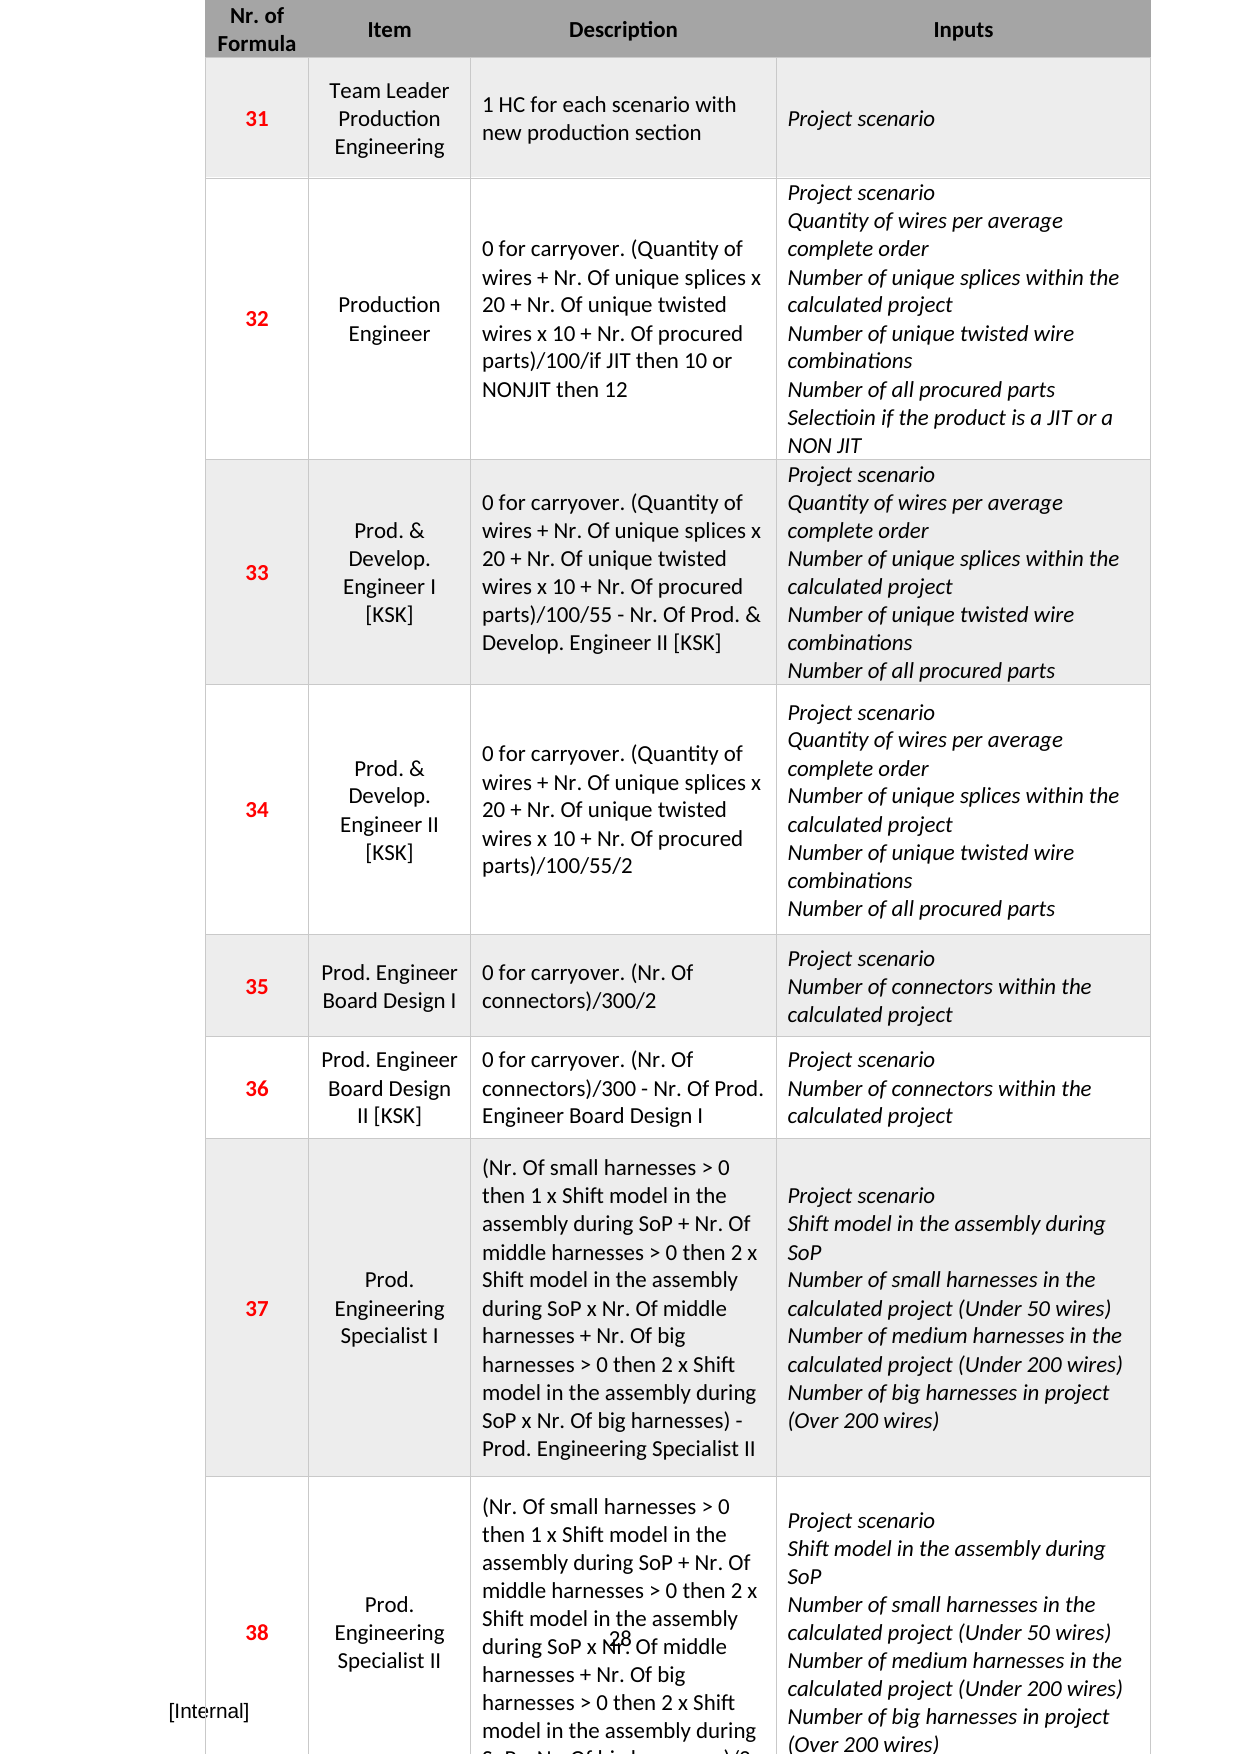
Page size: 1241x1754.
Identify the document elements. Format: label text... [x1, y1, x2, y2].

table_cell Project scenario Quantity of wires per average complete order Number of unique splices within the calculated project Number of unique twisted wire combinations Number of all procured parts Selectioin if the product is a JIT or a NON JIT [777, 179, 1150, 459]
table_cell 37 [206, 1139, 308, 1476]
table_cell Project scenario Number of connectors within the calculated project [777, 935, 1150, 1036]
table_cell Project scenario Shift model in the assembly during SoP Number of small harnesses in the calculated project (Under 50 wires) Number of medium harnesses in the calculated project (Under 200 wires) Number of big harnesses in project (Over 200 wires) [777, 1477, 1150, 1754]
table_header Nr. of Formula [206, 1, 308, 57]
table_cell 31 [206, 58, 308, 177]
table_cell 35 [206, 935, 308, 1036]
table_cell Prod. Engineering Specialist II [309, 1477, 470, 1754]
table_header Item [309, 1, 470, 57]
table_cell 32 [206, 179, 308, 459]
table_header Inputs [777, 1, 1150, 57]
table_cell Prod. Engineer Board Design I [309, 935, 470, 1036]
table_cell Prod. Engineering Specialist I [309, 1139, 470, 1476]
table_cell Prod. Engineer Board Design II [KSK] [309, 1037, 470, 1138]
table_cell Project scenario Quantity of wires per average complete order Number of unique splices within the calculated project Number of unique twisted wire combinations Number of all procured parts [777, 685, 1150, 934]
table_cell 38 [206, 1477, 308, 1754]
table_cell 0 for carryover. (Quantity of wires + Nr. Of unique splices x 20 + Nr. Of unique twisted wires x 10 + Nr. Of procured parts)/100/55 - Nr. Of Prod. & Develop. Engineer II [KSK] [471, 460, 776, 684]
table_cell Team Leader Production Engineering [309, 58, 470, 177]
table_cell 0 for carryover. (Quantity of wires + Nr. Of unique splices x 20 + Nr. Of unique twisted wires x 10 + Nr. Of procured parts)/100/if JIT then 10 or NONJIT then 12 [471, 179, 776, 459]
table_cell Production Engineer [309, 179, 470, 459]
table_cell 34 [206, 685, 308, 934]
table_cell 0 for carryover. (Nr. Of connectors)/300/2 [471, 935, 776, 1036]
table_cell Project scenario Number of connectors within the calculated project [777, 1037, 1150, 1138]
table_cell (Nr. Of small harnesses > 0 then 1 x Shift model in the assembly during SoP + Nr. Of middle harnesses > 0 then 2 x Shift model in the assembly during SoP x Nr. Of middle harnesses + Nr. Of big harnesses > 0 then 2 x Shift model in the assembly during SoP x Nr. Of big harnesses)/2 [471, 1477, 776, 1754]
table_cell 1 HC for each scenario with new production section [471, 58, 776, 177]
table_cell 0 for carryover. (Quantity of wires + Nr. Of unique splices x 20 + Nr. Of unique twisted wires x 10 + Nr. Of procured parts)/100/55/2 [471, 685, 776, 934]
table_cell (Nr. Of small harnesses > 0 then 1 x Shift model in the assembly during SoP + Nr. Of middle harnesses > 0 then 2 x Shift model in the assembly during SoP x Nr. Of middle harnesses + Nr. Of big harnesses > 0 then 2 x Shift model in the assembly during SoP x Nr. Of big harnesses) - Prod. Engineering Specialist II [471, 1139, 776, 1476]
table_cell Project scenario [777, 58, 1150, 177]
table_cell Prod. & Develop. Engineer I [KSK] [309, 460, 470, 684]
table_cell Project scenario Shift model in the assembly during SoP Number of small harnesses in the calculated project (Under 50 wires) Number of medium harnesses in the calculated project (Under 200 wires) Number of big harnesses in project (Over 200 wires) [777, 1139, 1150, 1476]
table_cell 0 for carryover. (Nr. Of connectors)/300 - Nr. Of Prod. Engineer Board Design I [471, 1037, 776, 1138]
table_cell 36 [206, 1037, 308, 1138]
table_cell 33 [206, 460, 308, 684]
table_cell Prod. & Develop. Engineer II [KSK] [309, 685, 470, 934]
table_header Description [471, 1, 776, 57]
table_cell Project scenario Quantity of wires per average complete order Number of unique splices within the calculated project Number of unique twisted wire combinations Number of all procured parts [777, 460, 1150, 684]
